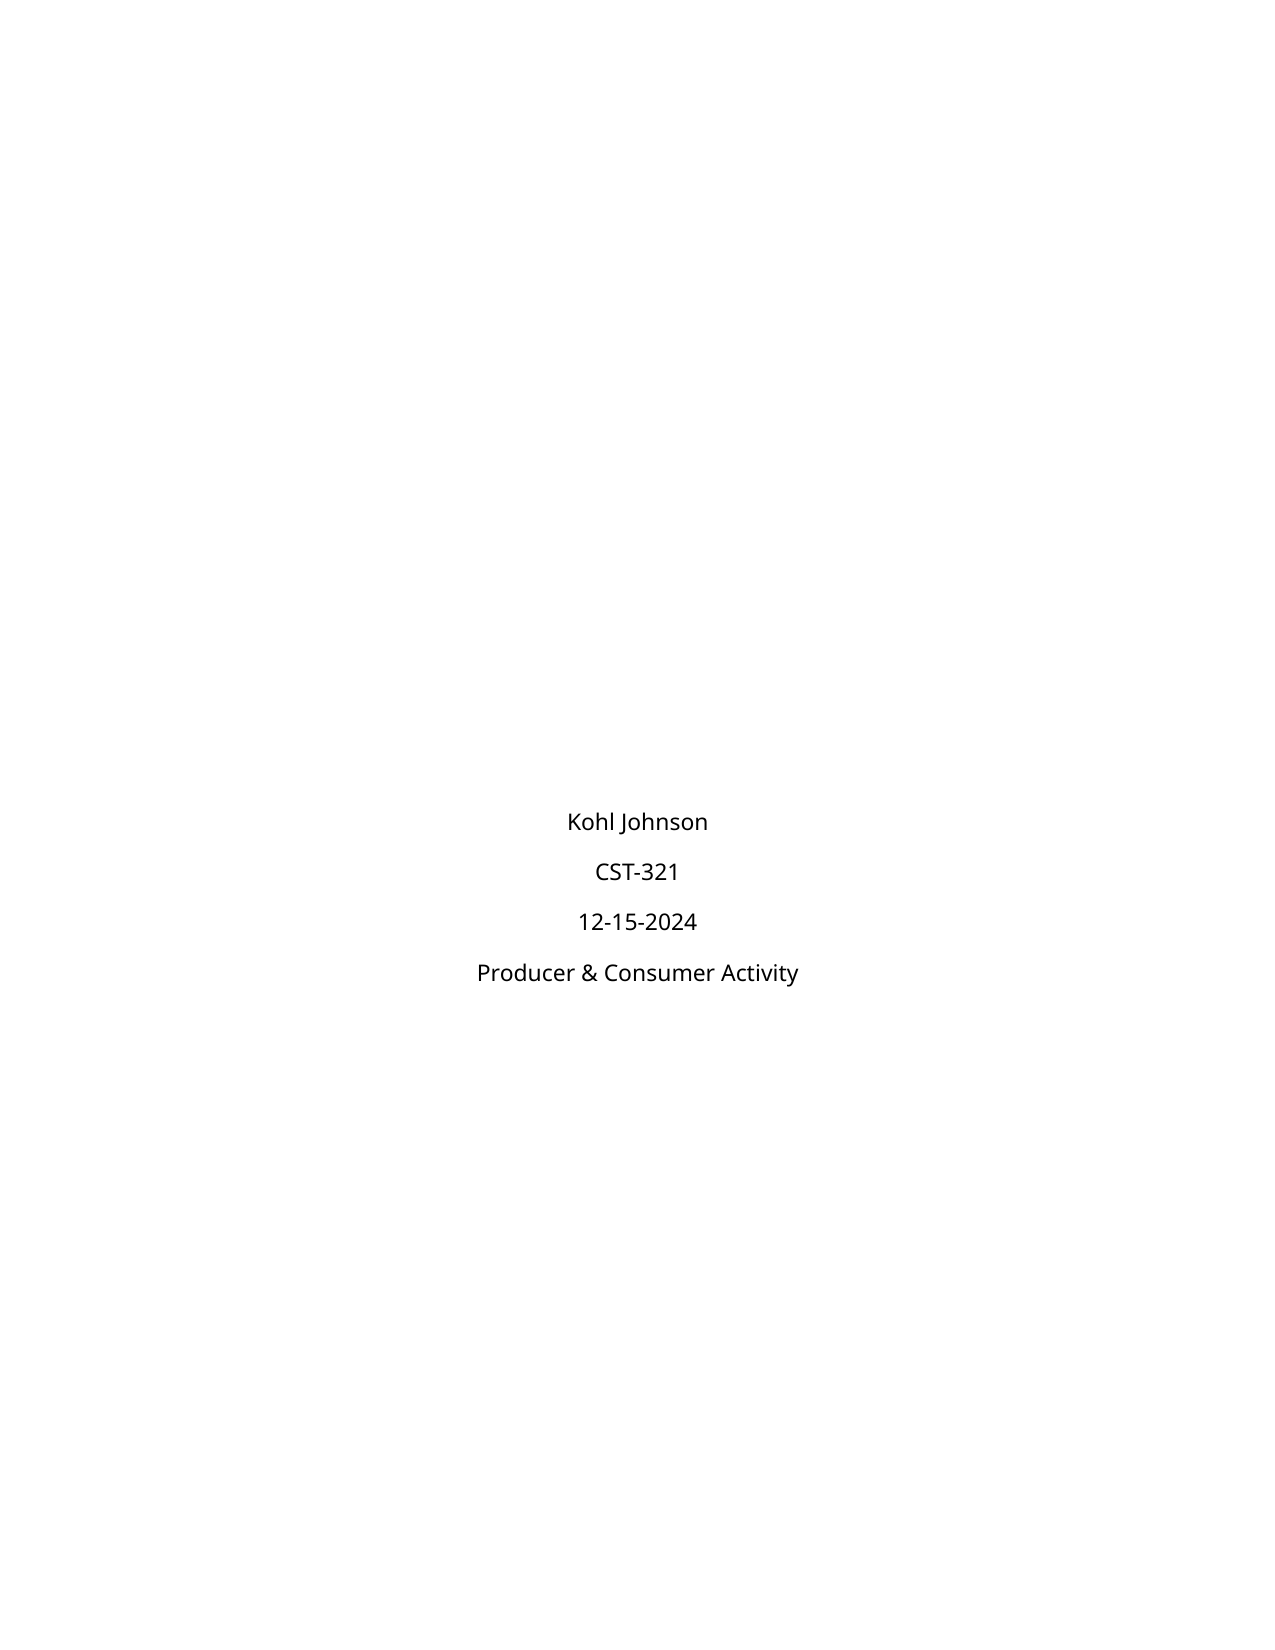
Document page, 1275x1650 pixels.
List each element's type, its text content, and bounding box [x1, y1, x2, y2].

text CST-321 [150, 856, 1125, 887]
text Producer & Consumer Activity [150, 957, 1125, 988]
text Kohl Johnson [150, 805, 1125, 837]
text 12-15-2024 [150, 906, 1125, 937]
